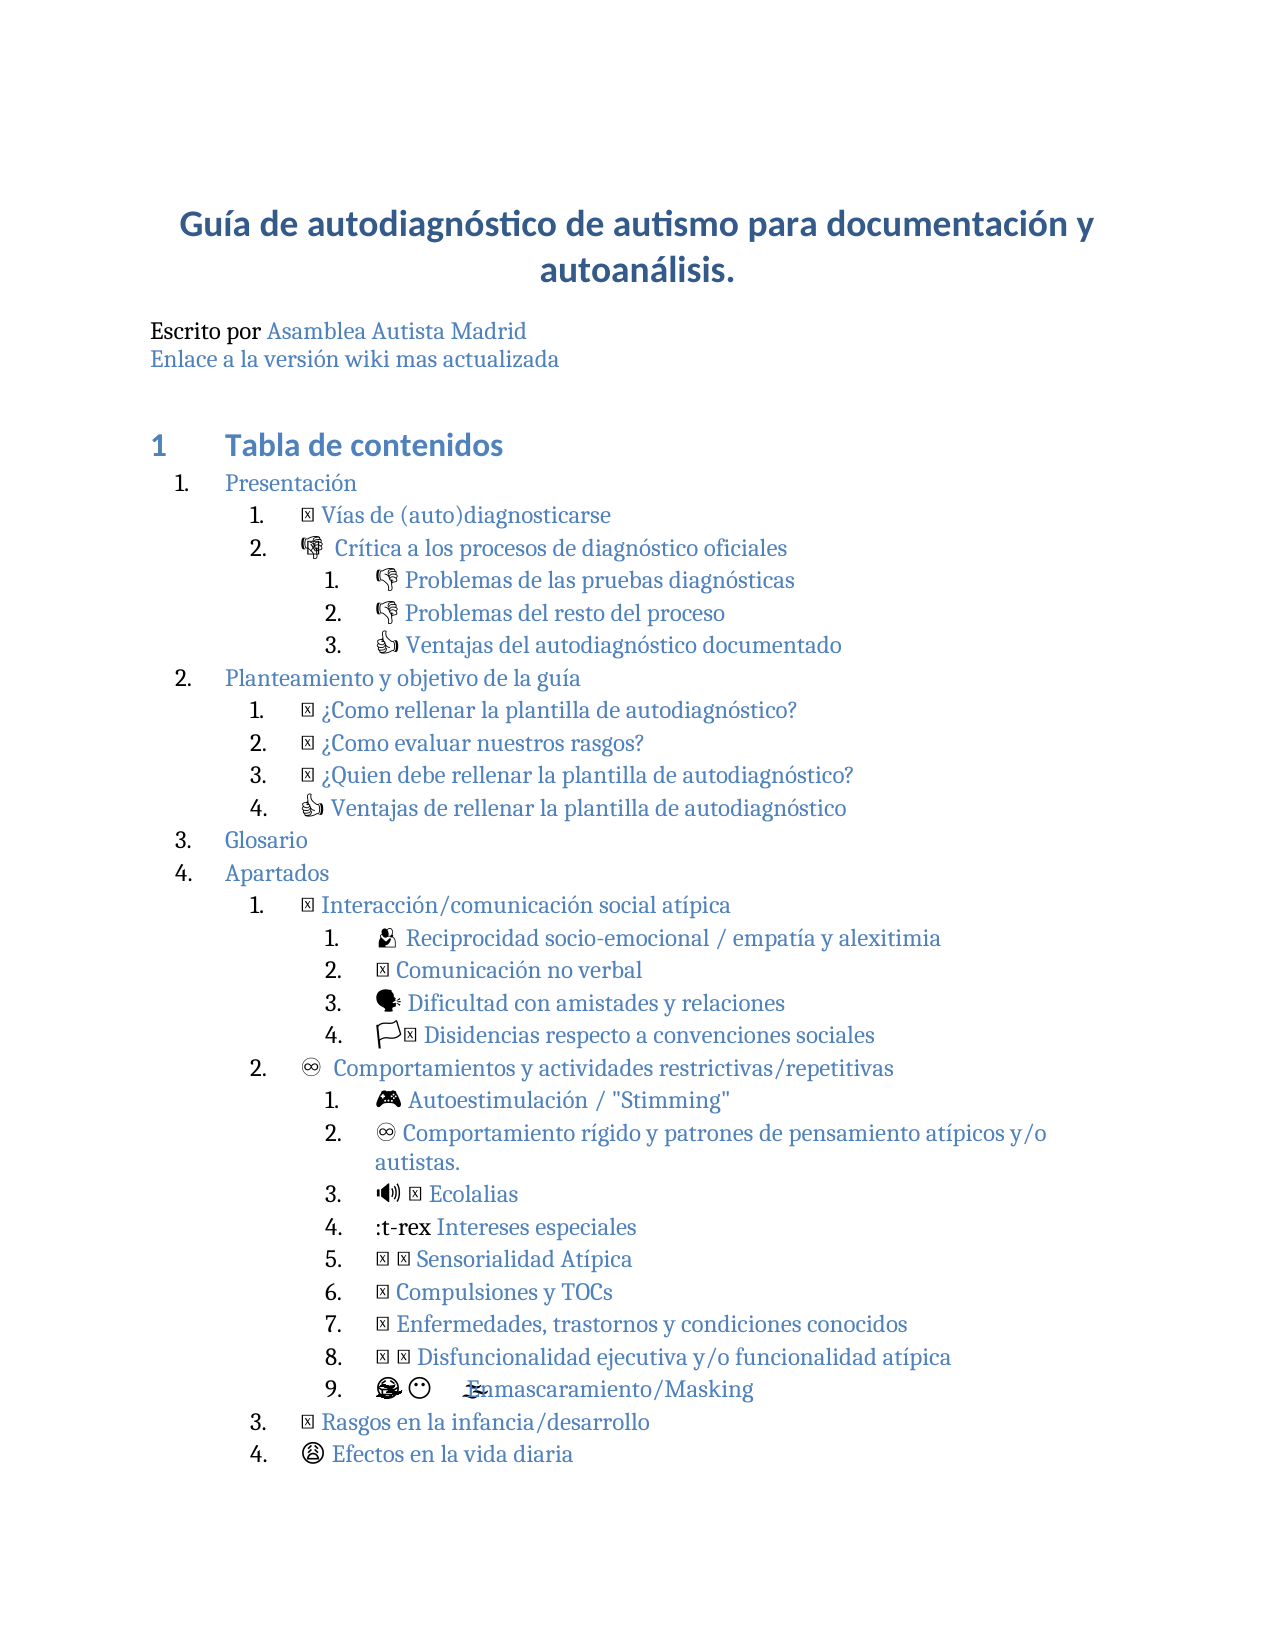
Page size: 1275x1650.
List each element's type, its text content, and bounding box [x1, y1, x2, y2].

list 🗣️ Dificultad con amistades y relaciones [325, 989, 1125, 1017]
list 💤 🔋 Disfuncionalidad ejecutiva y/o funcionalidad atípica [325, 1342, 1125, 1371]
list 🧒 Rasgos en la infancia/desarrollo [250, 1407, 1125, 1436]
list 🤔 ¿Como evaluar nuestros rasgos? [250, 729, 1125, 757]
list Presentación [175, 469, 1125, 497]
list 🧏 Comunicación no verbal [325, 956, 1125, 985]
list 😷 😶‍🌫️ Enmascaramiento/Masking [325, 1375, 1125, 1404]
list 🫵 ¿Quien debe rellenar la plantilla de autodiagnóstico? [250, 761, 1125, 790]
list 😩 Efectos en la vida diaria [250, 1440, 1125, 1469]
list :t-rex Intereses especiales [325, 1212, 1125, 1241]
list ♾️ Comportamiento rígido y patrones de pensamiento atípicos y/o autistas. [325, 1119, 1125, 1176]
text Escrito por Asamblea Autista Madrid Enlace a la versión wiki mas actualizada [150, 317, 1125, 374]
subtitle 1 Tabla de contenidos [150, 424, 1125, 465]
list 📄 ¿Como rellenar la plantilla de autodiagnóstico? [250, 696, 1125, 725]
list 🎮 Autoestimulación / "Stimming" [325, 1086, 1125, 1115]
list 🔊 🔁 Ecolalias [325, 1180, 1125, 1209]
list 👍 Ventajas de rellenar la plantilla de autodiagnóstico [250, 794, 1125, 822]
list 👥 Interacción/comunicación social atípica [250, 891, 1125, 920]
list 🏳️‍🌈 Disidencias respecto a convenciones sociales [325, 1021, 1125, 1050]
list 💊 Enfermedades, trastornos y condiciones conocidos [325, 1310, 1125, 1339]
list 🔁 Compulsiones y TOCs [325, 1277, 1125, 1306]
title Guía de autodiagnóstico de autismo para documentación y autoanálisis. [150, 200, 1125, 292]
list 📝 Vías de (auto)diagnosticarse [250, 501, 1125, 530]
list Glosario [175, 826, 1125, 855]
list 🧨 👃 Sensorialidad Atípica [325, 1245, 1125, 1274]
list Planteamiento y objetivo de la guía [175, 664, 1125, 692]
list 🔁 ♾️ Comportamientos y actividades restrictivas/repetitivas [250, 1054, 1125, 1082]
list 👎 Problemas de las pruebas diagnósticas [325, 566, 1125, 595]
list ❌ 👎 Crítica a los procesos de diagnóstico oficiales [250, 534, 1125, 562]
list 👎 Problemas del resto del proceso [325, 599, 1125, 627]
list Apartados [175, 859, 1125, 887]
list 👍 Ventajas del autodiagnóstico documentado [325, 631, 1125, 660]
list 🫂 Reciprocidad socio-emocional / empatía y alexitimia [325, 924, 1125, 952]
